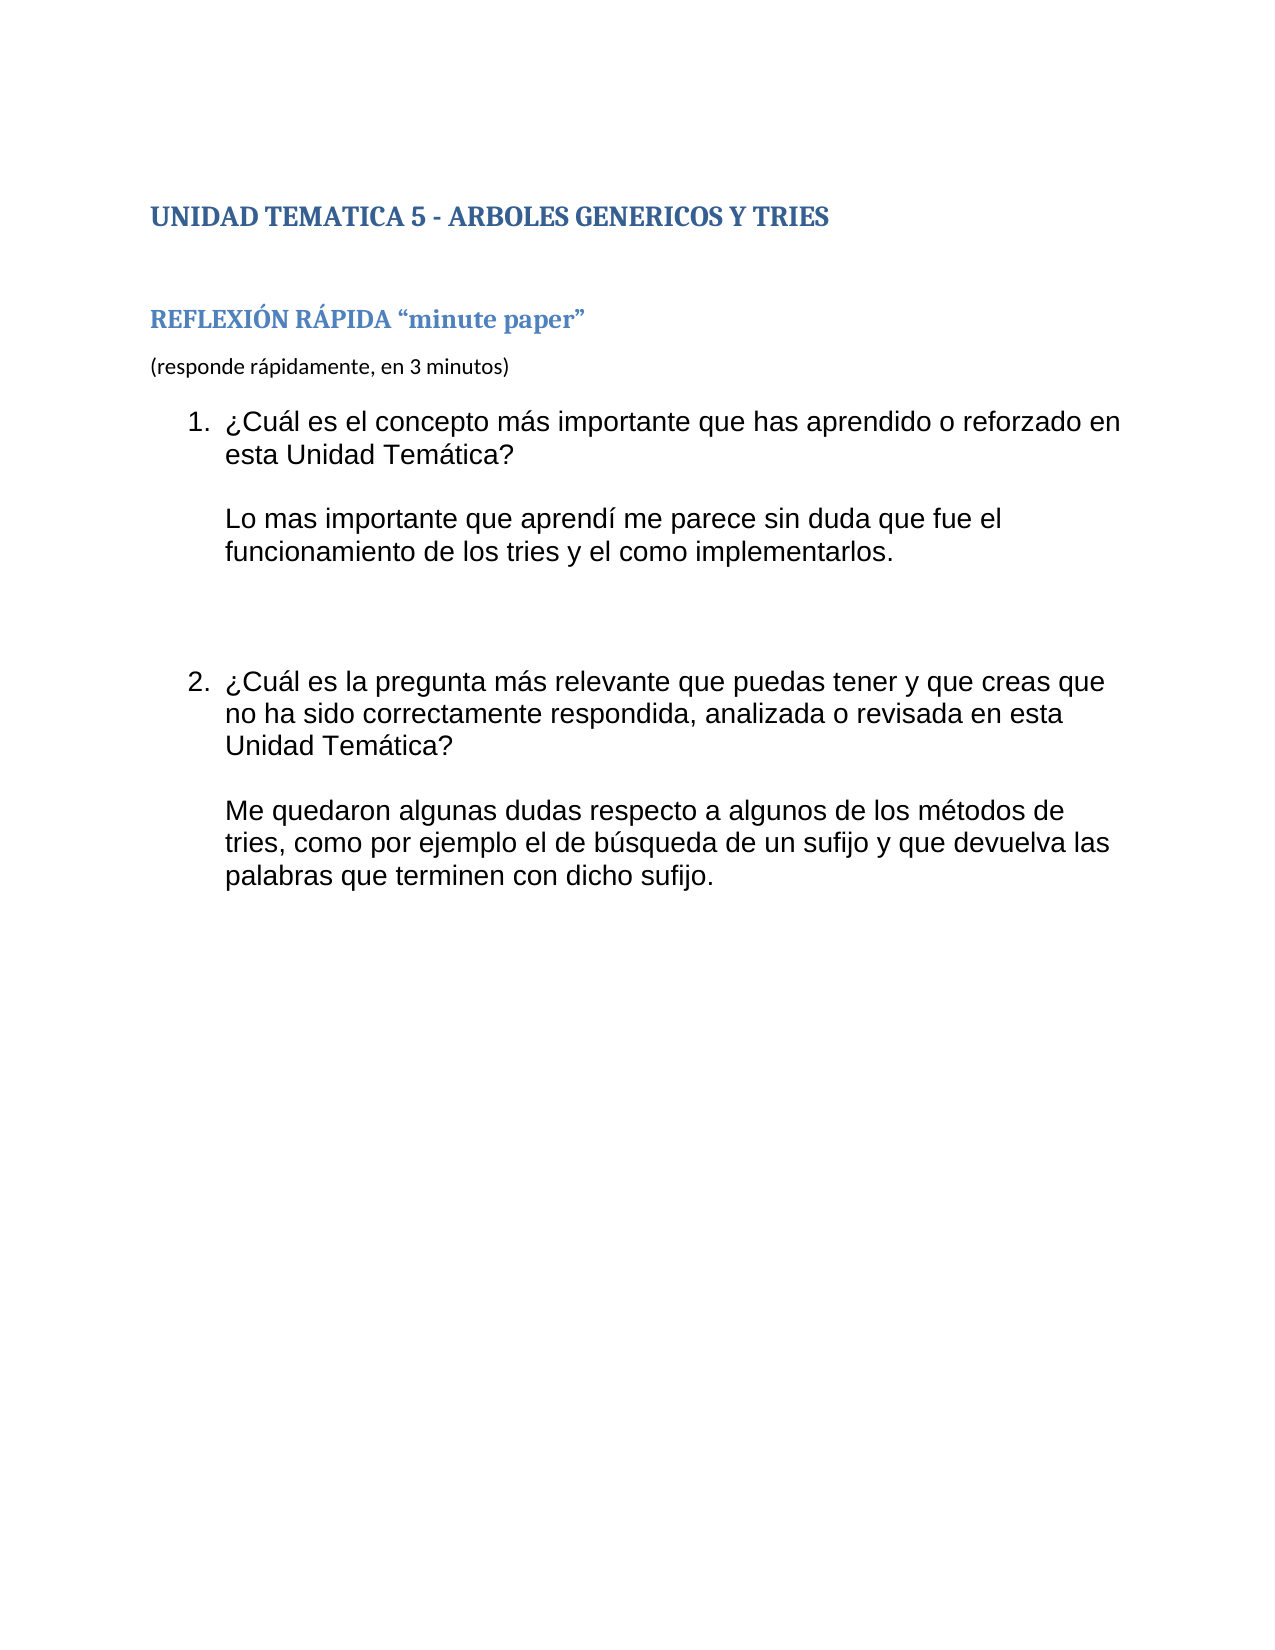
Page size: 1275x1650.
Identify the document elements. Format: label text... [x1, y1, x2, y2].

subtitle UNIDAD TEMATICA 5 - ARBOLES GENERICOS Y TRIES [150, 200, 1125, 233]
text (responde rápidamente, en 3 minutos) [150, 352, 1125, 380]
list ¿Cuál es la pregunta más relevante que puedas tener y que creas que no ha sido correctamente respondida, analizada o revisada en esta Unidad Temática? [187, 664, 1125, 762]
list ¿Cuál es el concepto más importante que has aprendido o reforzado en esta Unidad Temática? [187, 405, 1125, 470]
subtitle REFLEXIÓN RÁPIDA “minute paper” [150, 304, 1125, 335]
list Lo mas importante que aprendí me parece sin duda que fue el funcionamiento de los tries y el como implementarlos. [225, 502, 1125, 567]
list Me quedaron algunas dudas respecto a algunos de los métodos de tries, como por ejemplo el de búsqueda de un sufijo y que devuelva las palabras que terminen con dicho sufijo. [225, 794, 1125, 891]
